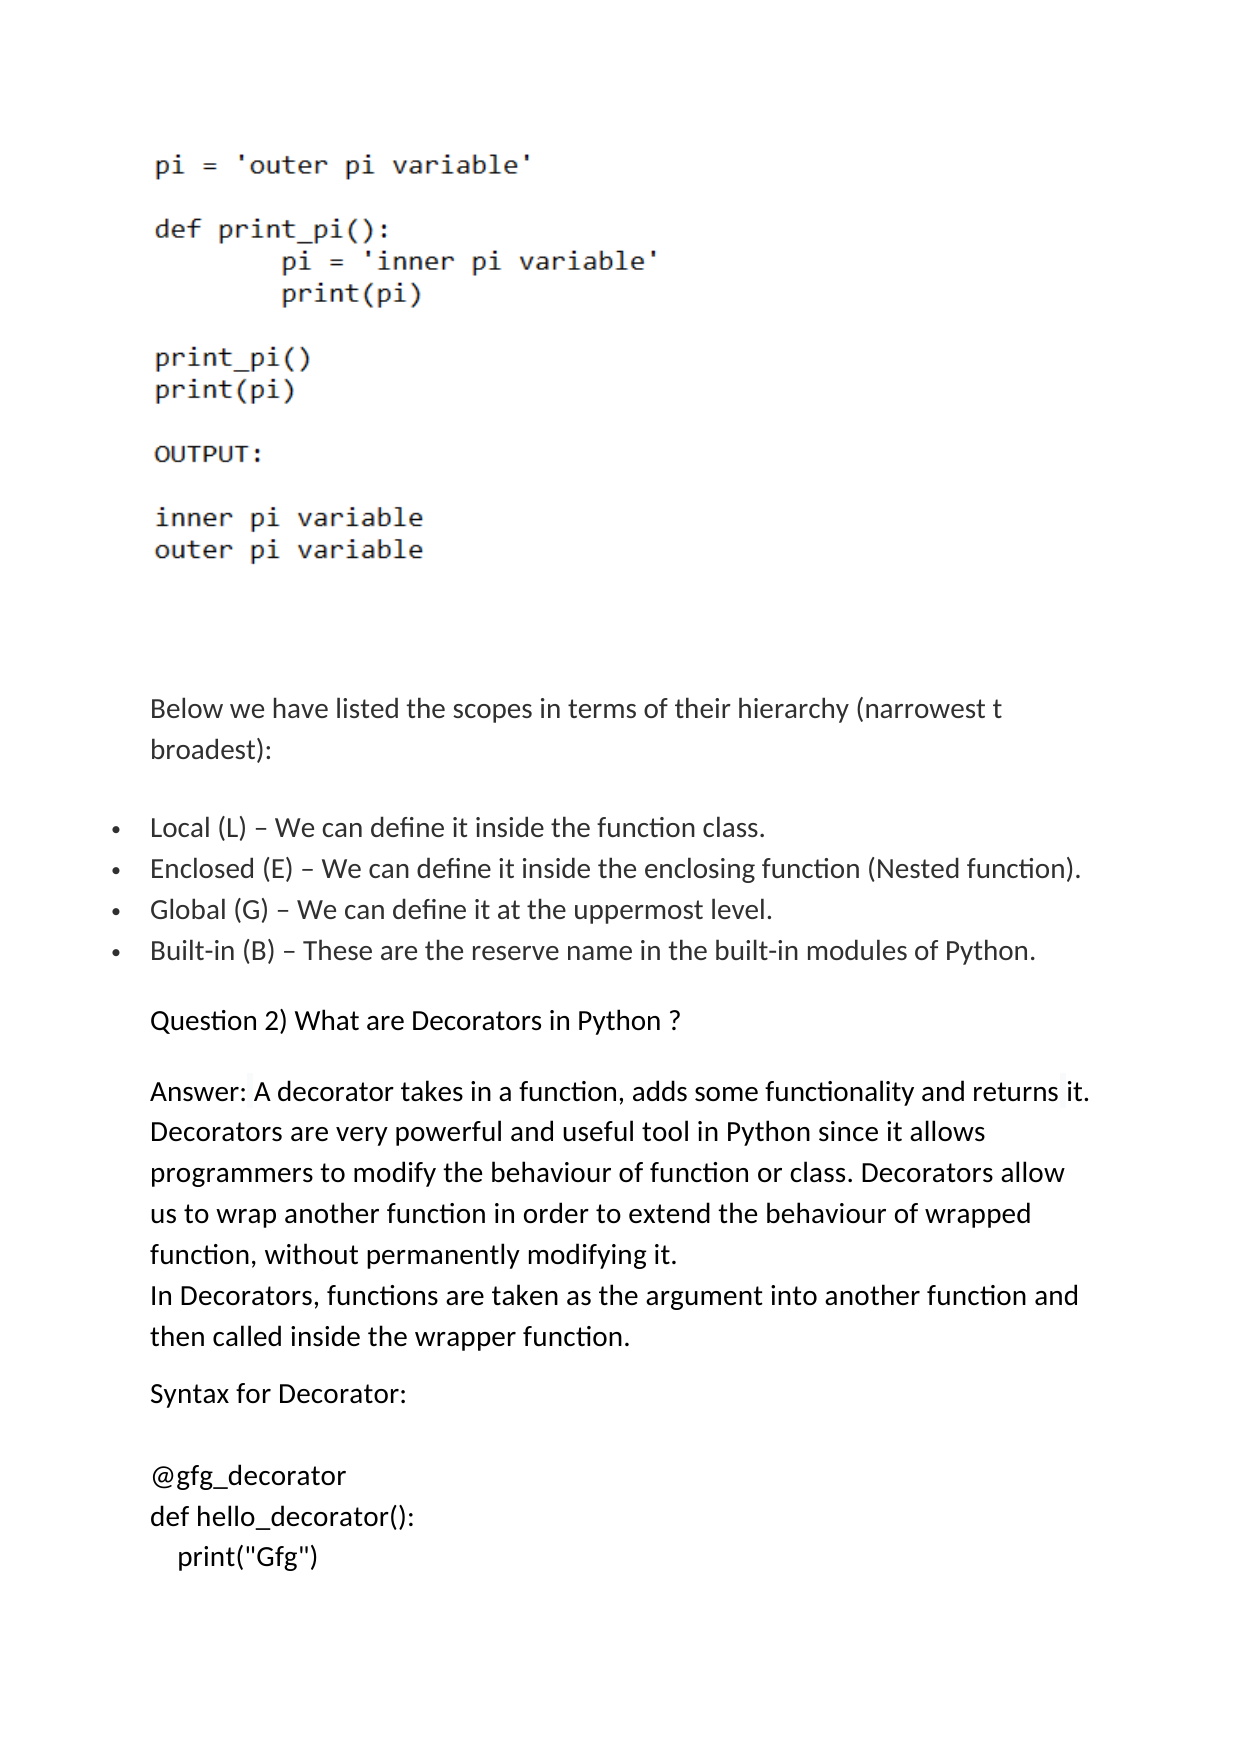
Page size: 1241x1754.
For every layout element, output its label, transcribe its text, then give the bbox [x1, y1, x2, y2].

text print("Gfg") [150, 1538, 1090, 1574]
list Local (L) – We can define it inside the function class. [112, 809, 1090, 845]
text def hello_decorator(): [150, 1498, 1090, 1533]
text Below we have listed the scopes in terms of their hierarchy (narrowest t broadest): [150, 690, 1090, 767]
picture [150, 150, 679, 570]
text Syntax for Decorator: [150, 1375, 1090, 1410]
text Answer: A decorator takes in a function, adds some functionality and returns it. Decorators are very powerful and useful tool in Python since it allows programmers to modify the behaviour of function or class. Decorators allow us to wrap another function in order to extend the behaviour of wrapped function, without permanently modifying it. [150, 1073, 1090, 1272]
list Global (G) – We can define it at the uppermost level. [112, 891, 1090, 927]
text Question 2) What are Decorators in Python ? [150, 1002, 1090, 1038]
text In Decorators, functions are taken as the argument into another function and then called inside the wrapper function. [150, 1277, 1090, 1354]
list Built-in (B) – These are the reserve name in the built-in modules of Python. [112, 932, 1090, 968]
text @gfg_decorator [150, 1457, 1090, 1492]
list Enclosed (E) – We can define it inside the enclosing function (Nested function). [112, 851, 1090, 886]
